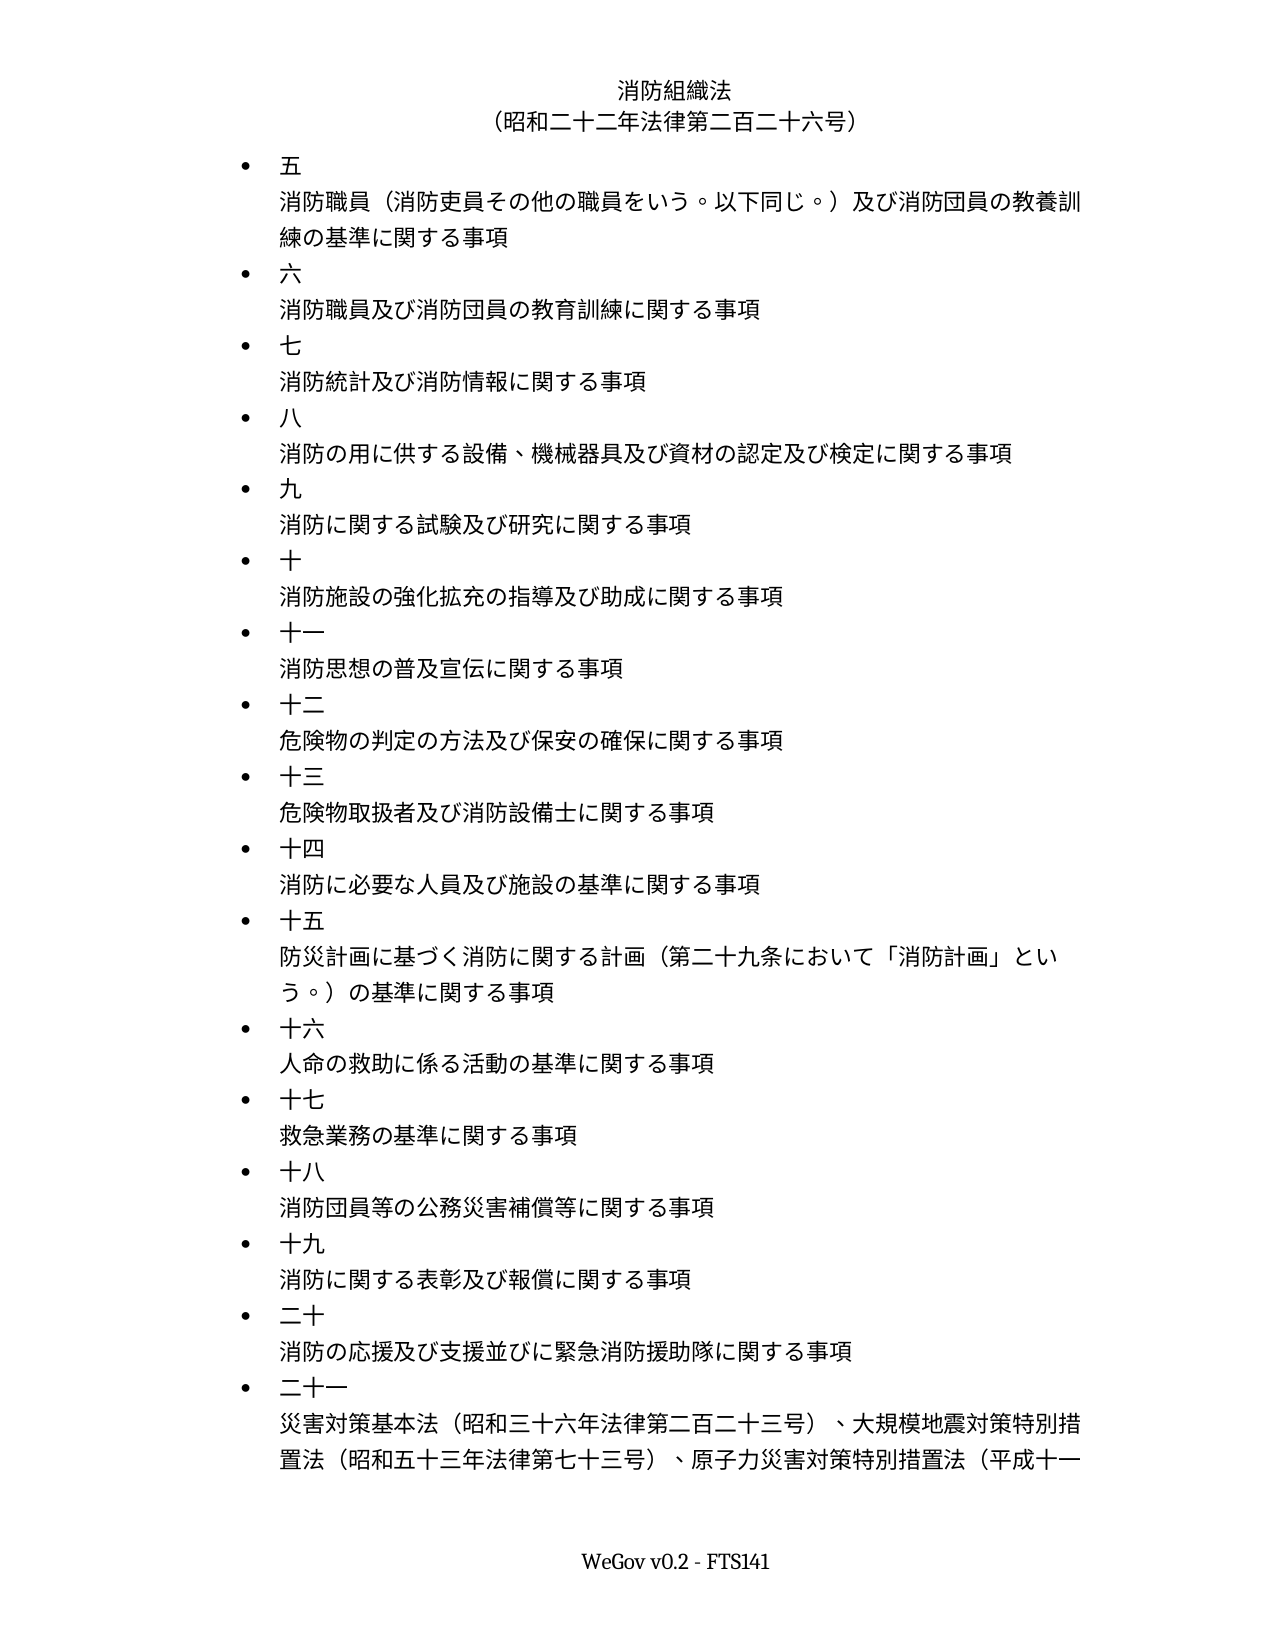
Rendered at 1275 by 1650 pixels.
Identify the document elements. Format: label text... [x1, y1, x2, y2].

list 九 消防に関する試験及び研究に関する事項 [242, 473, 1087, 541]
list 十一 消防思想の普及宣伝に関する事項 [242, 617, 1087, 684]
list 七 消防統計及び消防情報に関する事項 [242, 330, 1087, 397]
list 十六 人命の救助に係る活動の基準に関する事項 [242, 1012, 1087, 1080]
list 十五 防災計画に基づく消防に関する計画（第二十九条において「消防計画」という。）の基準に関する事項 [242, 905, 1087, 1008]
list 十七 救急業務の基準に関する事項 [242, 1084, 1087, 1152]
list 六 消防職員及び消防団員の教育訓練に関する事項 [242, 258, 1087, 325]
list 五 消防職員（消防吏員その他の職員をいう。以下同じ。）及び消防団員の教養訓練の基準に関する事項 [242, 150, 1087, 253]
list 十四 消防に必要な人員及び施設の基準に関する事項 [242, 833, 1087, 900]
list 八 消防の用に供する設備、機械器具及び資材の認定及び検定に関する事項 [242, 402, 1087, 469]
list 十九 消防に関する表彰及び報償に関する事項 [242, 1228, 1087, 1295]
list 十二 危険物の判定の方法及び保安の確保に関する事項 [242, 689, 1087, 756]
list 十八 消防団員等の公務災害補償等に関する事項 [242, 1156, 1087, 1223]
list 十 消防施設の強化拡充の指導及び助成に関する事項 [242, 545, 1087, 612]
list 二十 消防の応援及び支援並びに緊急消防援助隊に関する事項 [242, 1300, 1087, 1367]
list 十三 危険物取扱者及び消防設備士に関する事項 [242, 761, 1087, 828]
